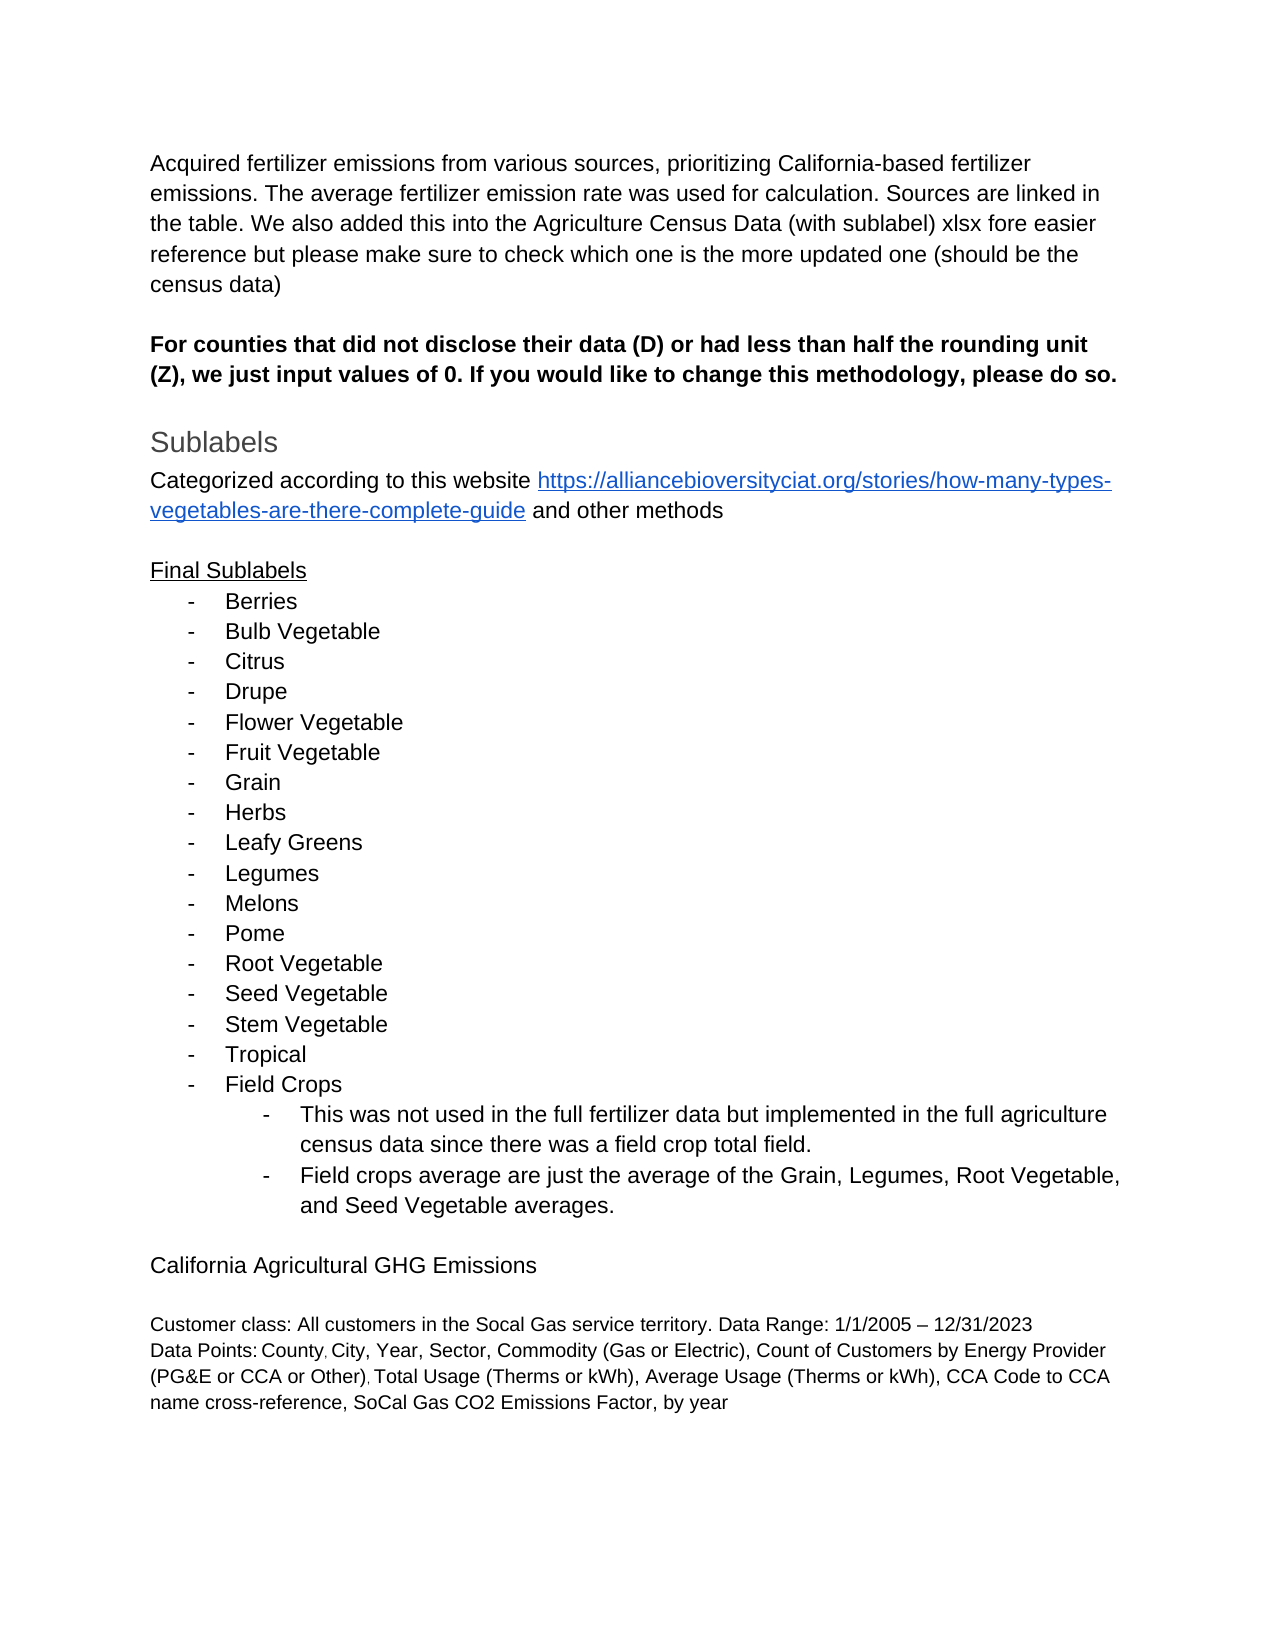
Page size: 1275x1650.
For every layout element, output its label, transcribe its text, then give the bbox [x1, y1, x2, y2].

list Field Crops [187, 1071, 1125, 1097]
subtitle Sublabels [150, 425, 1125, 458]
text Categorized according to this website https://alliancebioversityciat.org/stories/how-many-types-vegetables-are-there-complete-guide and other methods [150, 467, 1125, 523]
text Acquired fertilizer emissions from various sources, prioritizing California-based fertilizer emissions. The average fertilizer emission rate was used for calculation. Sources are linked in the table. We also added this into the Agriculture Census Data (with sublabel) xlsx fore easier reference but please make sure to check which one is the more updated one (should be the census data) [150, 150, 1125, 297]
text (PG&E or CCA or Other), Total Usage (Therms or kWh), Average Usage (Therms or kWh), CCA Code to CCA name cross-reference, SoCal Gas CO2 Emissions Factor, by year [150, 1365, 1125, 1413]
list Root Vegetable [187, 950, 1125, 977]
list Citrus [187, 648, 1125, 674]
list Leafy Greens [187, 829, 1125, 856]
text For counties that did not disclose their data (D) or had less than half the rounding unit (Z), we just input values of 0. If you would like to change this methodology, please do so. [150, 331, 1125, 388]
list Field crops average are just the average of the Grain, Legumes, Root Vegetable, and Seed Vegetable averages. [262, 1162, 1125, 1218]
text Final Sublabels [150, 557, 1125, 584]
list Herbs [187, 799, 1125, 826]
list Melons [187, 890, 1125, 916]
list Drupe [187, 678, 1125, 705]
text Data Points: County, City, Year, Sector, Commodity (Gas or Electric), Count of Customers by Energy Provider [150, 1339, 1125, 1361]
list Fruit Vegetable [187, 739, 1125, 765]
list Bulb Vegetable [187, 618, 1125, 644]
list Seed Vegetable [187, 980, 1125, 1007]
list Pome [187, 920, 1125, 946]
list Flower Vegetable [187, 708, 1125, 735]
list Grain [187, 769, 1125, 795]
list Legumes [187, 859, 1125, 886]
text California Agricultural GHG Emissions [150, 1252, 1125, 1279]
list This was not used in the full fertilizer data but implemented in the full agriculture census data since there was a field crop total field. [262, 1101, 1125, 1158]
text Customer class: All customers in the Socal Gas service territory. Data Range: 1/1/2005 – 12/31/2023 [150, 1313, 1125, 1335]
list Tropical [187, 1041, 1125, 1067]
list Berries [187, 588, 1125, 614]
list Stem Vegetable [187, 1011, 1125, 1037]
